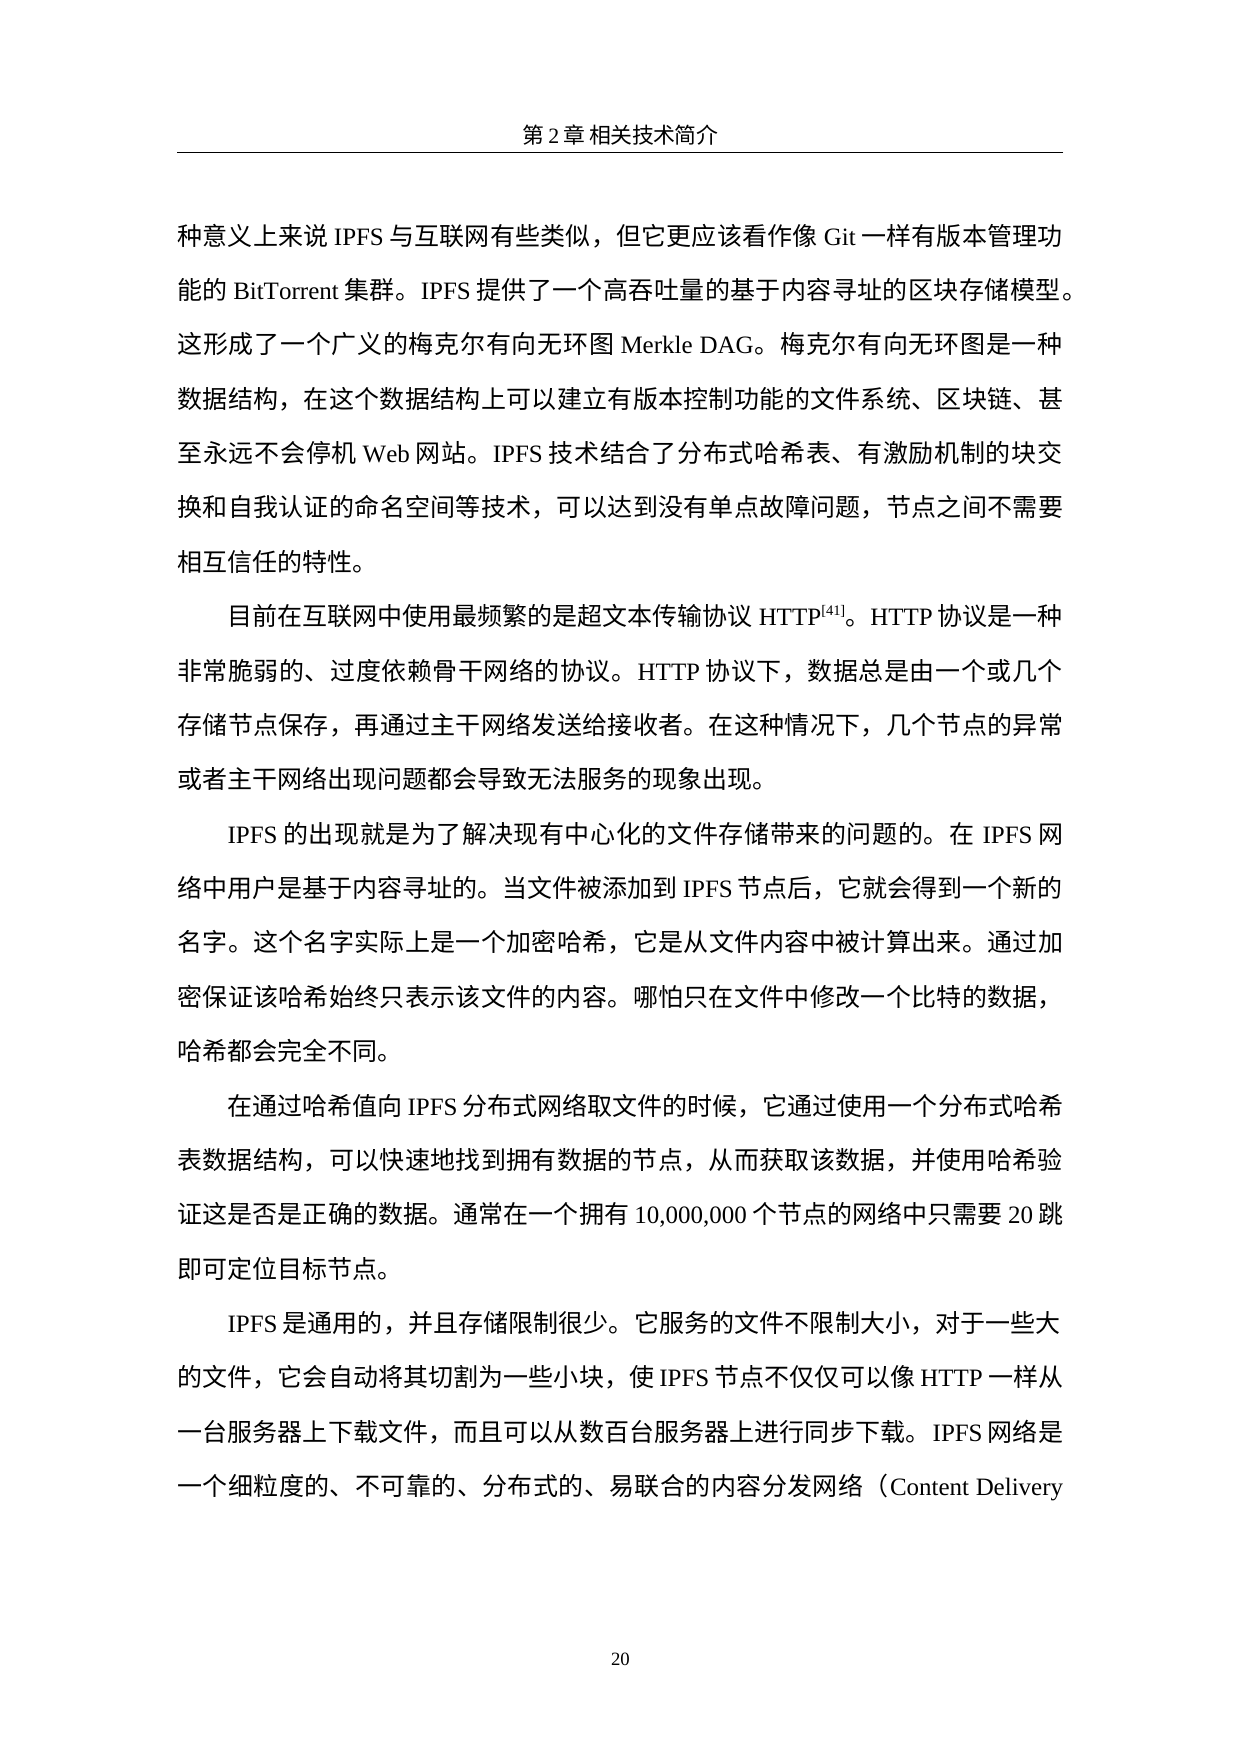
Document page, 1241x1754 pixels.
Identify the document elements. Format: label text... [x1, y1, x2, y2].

text IPFS的出现就是为了解决现有中心化的文件存储带来的问题的。在IPFS网络中用户是基于内容寻址的。当文件被添加到IPFS节点后，它就会得到一个新的名字。这个名字实际上是一个加密哈希，它是从文件内容中被计算出来。通过加密保证该哈希始终只表示该文件的内容。哪怕只在文件中修改一个比特的数据，哈希都会完全不同。 [177, 814, 1063, 1068]
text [177, 1303, 1063, 1503]
text 目前在互联网中使用最频繁的是超文本传输协议HTTP[41]。HTTP协议是一种非常脆弱的、过度依赖骨干网络的协议。HTTP协议下，数据总是由一个或几个存储节点保存，再通过主干网络发送给接收者。在这种情况下，几个节点的异常或者主干网络出现问题都会导致无法服务的现象出现。 [177, 597, 1063, 796]
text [177, 216, 1063, 578]
text 在通过哈希值向IPFS分布式网络取文件的时候，它通过使用一个分布式哈希表数据结构，可以快速地找到拥有数据的节点，从而获取该数据，并使用哈希验证这是否是正确的数据。通常在一个拥有10,000,000个节点的网络中只需要20跳即可定位目标节点。 [177, 1086, 1063, 1285]
